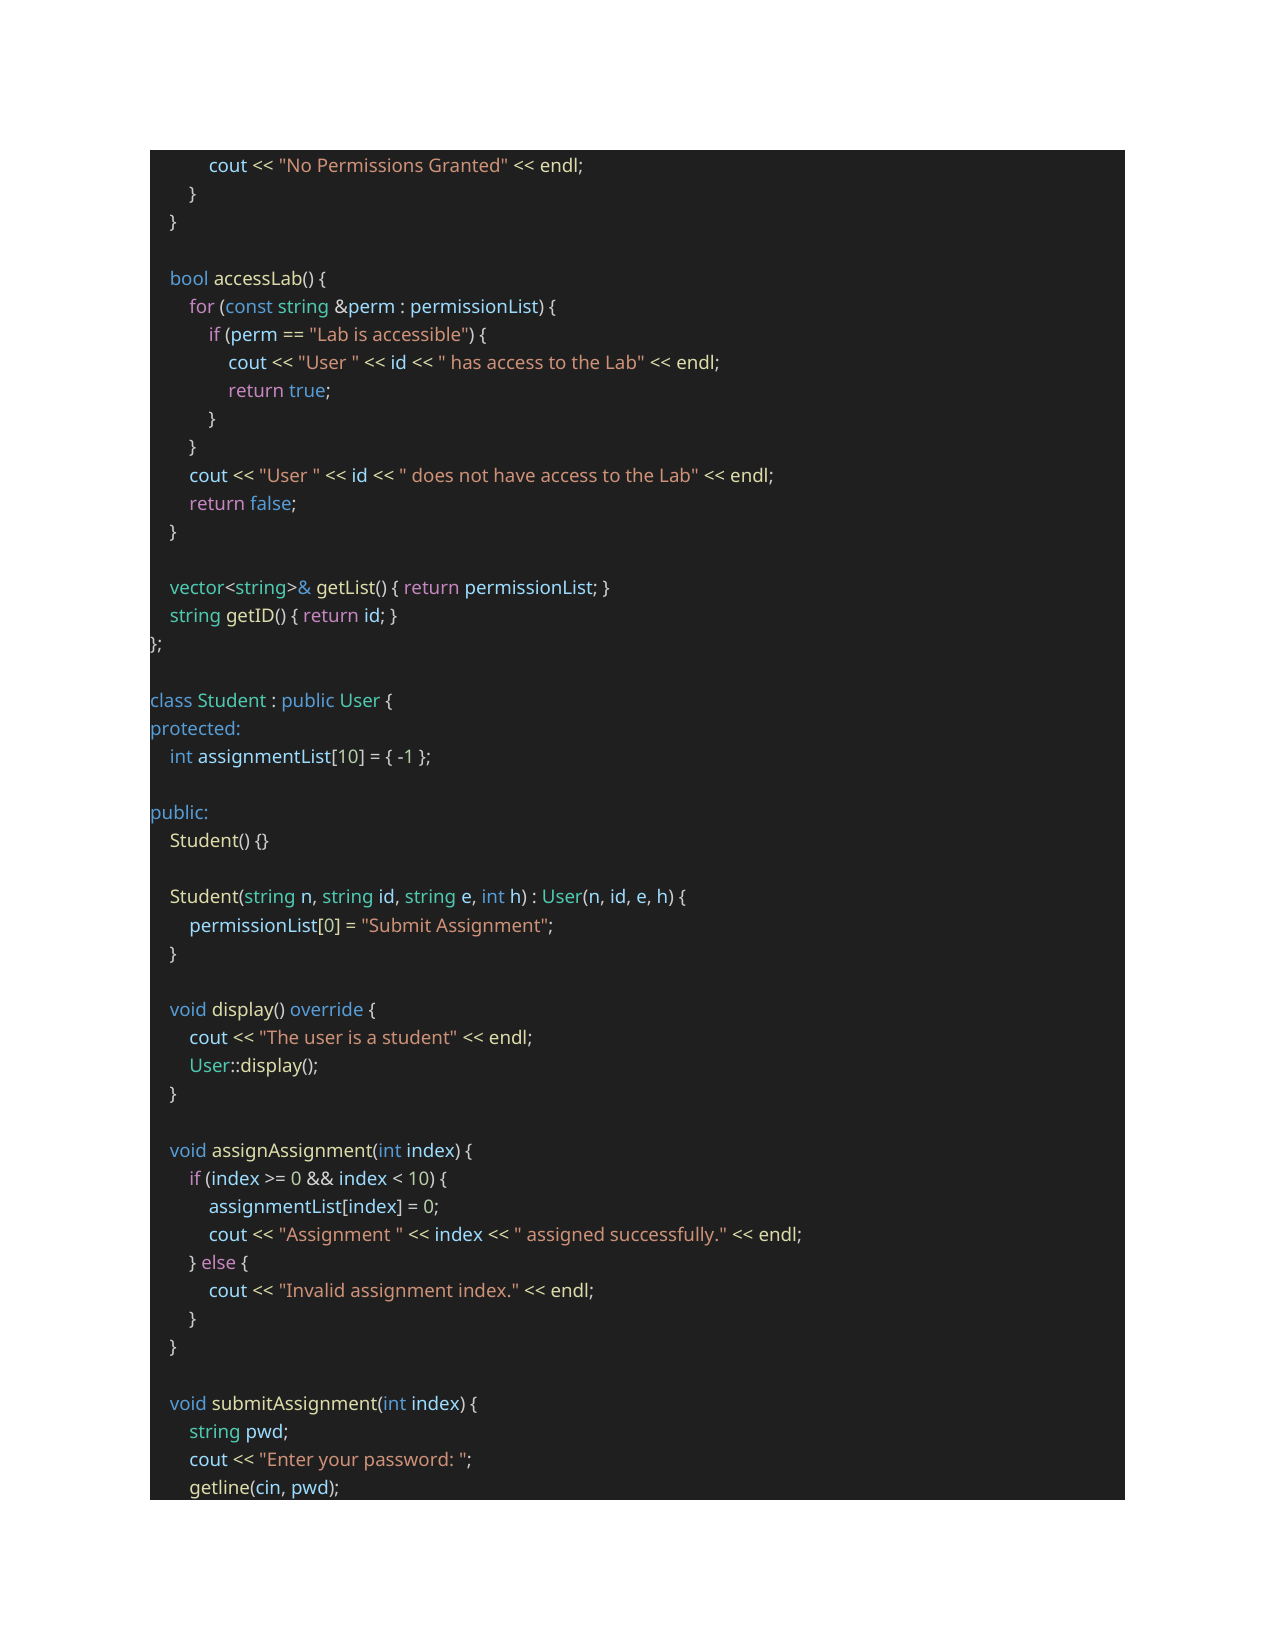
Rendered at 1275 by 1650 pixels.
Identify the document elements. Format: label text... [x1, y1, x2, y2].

text cout << "User " << id << " has access to the Lab" << endl; [150, 347, 1125, 375]
text class Student : public User { [150, 684, 1125, 712]
text } [150, 516, 1125, 544]
text void display() override { [150, 994, 1125, 1022]
text cout << "User " << id << " does not have access to the Lab" << endl; [150, 459, 1125, 487]
text if (index >= 0 && index < 10) { [150, 1162, 1125, 1191]
text } [150, 206, 1125, 234]
text return true; [150, 375, 1125, 403]
text cout << "Assignment " << index << " assigned successfully." << endl; [150, 1219, 1125, 1247]
text cout << "The user is a student" << endl; [150, 1022, 1125, 1050]
text } [150, 178, 1125, 206]
text permissionList[0] = "Submit Assignment"; [150, 909, 1125, 937]
text cout << "Invalid assignment index." << endl; [150, 1275, 1125, 1303]
text cout << "No Permissions Granted" << endl; [150, 150, 1125, 178]
text } [150, 937, 1125, 966]
text } [150, 1331, 1125, 1359]
text } [150, 1303, 1125, 1331]
text User::display(); [150, 1050, 1125, 1078]
text } [150, 403, 1125, 431]
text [150, 291, 1125, 319]
text string pwd; [150, 1416, 1125, 1444]
text void assignAssignment(int index) { [150, 1134, 1125, 1162]
text Student(string n, string id, string e, int h) : User(n, id, e, h) { [150, 881, 1125, 909]
text cout << "Enter your password: "; [150, 1444, 1125, 1472]
text public: [150, 797, 1125, 825]
text } else { [150, 1247, 1125, 1275]
text Student() {} [150, 825, 1125, 853]
text } [150, 1078, 1125, 1106]
text protected: [150, 712, 1125, 741]
text getline(cin, pwd); [150, 1472, 1125, 1500]
text vector<string>& getList() { return permissionList; } [150, 572, 1125, 600]
text if (perm == "Lab is accessible") { [150, 319, 1125, 347]
text bool accessLab() { [150, 262, 1125, 291]
text } [150, 431, 1125, 459]
text }; [150, 628, 1125, 656]
text string getID() { return id; } [150, 600, 1125, 628]
text int assignmentList[10] = { -1 }; [150, 741, 1125, 769]
text assignmentList[index] = 0; [150, 1191, 1125, 1219]
text void submitAssignment(int index) { [150, 1387, 1125, 1416]
text return false; [150, 487, 1125, 516]
